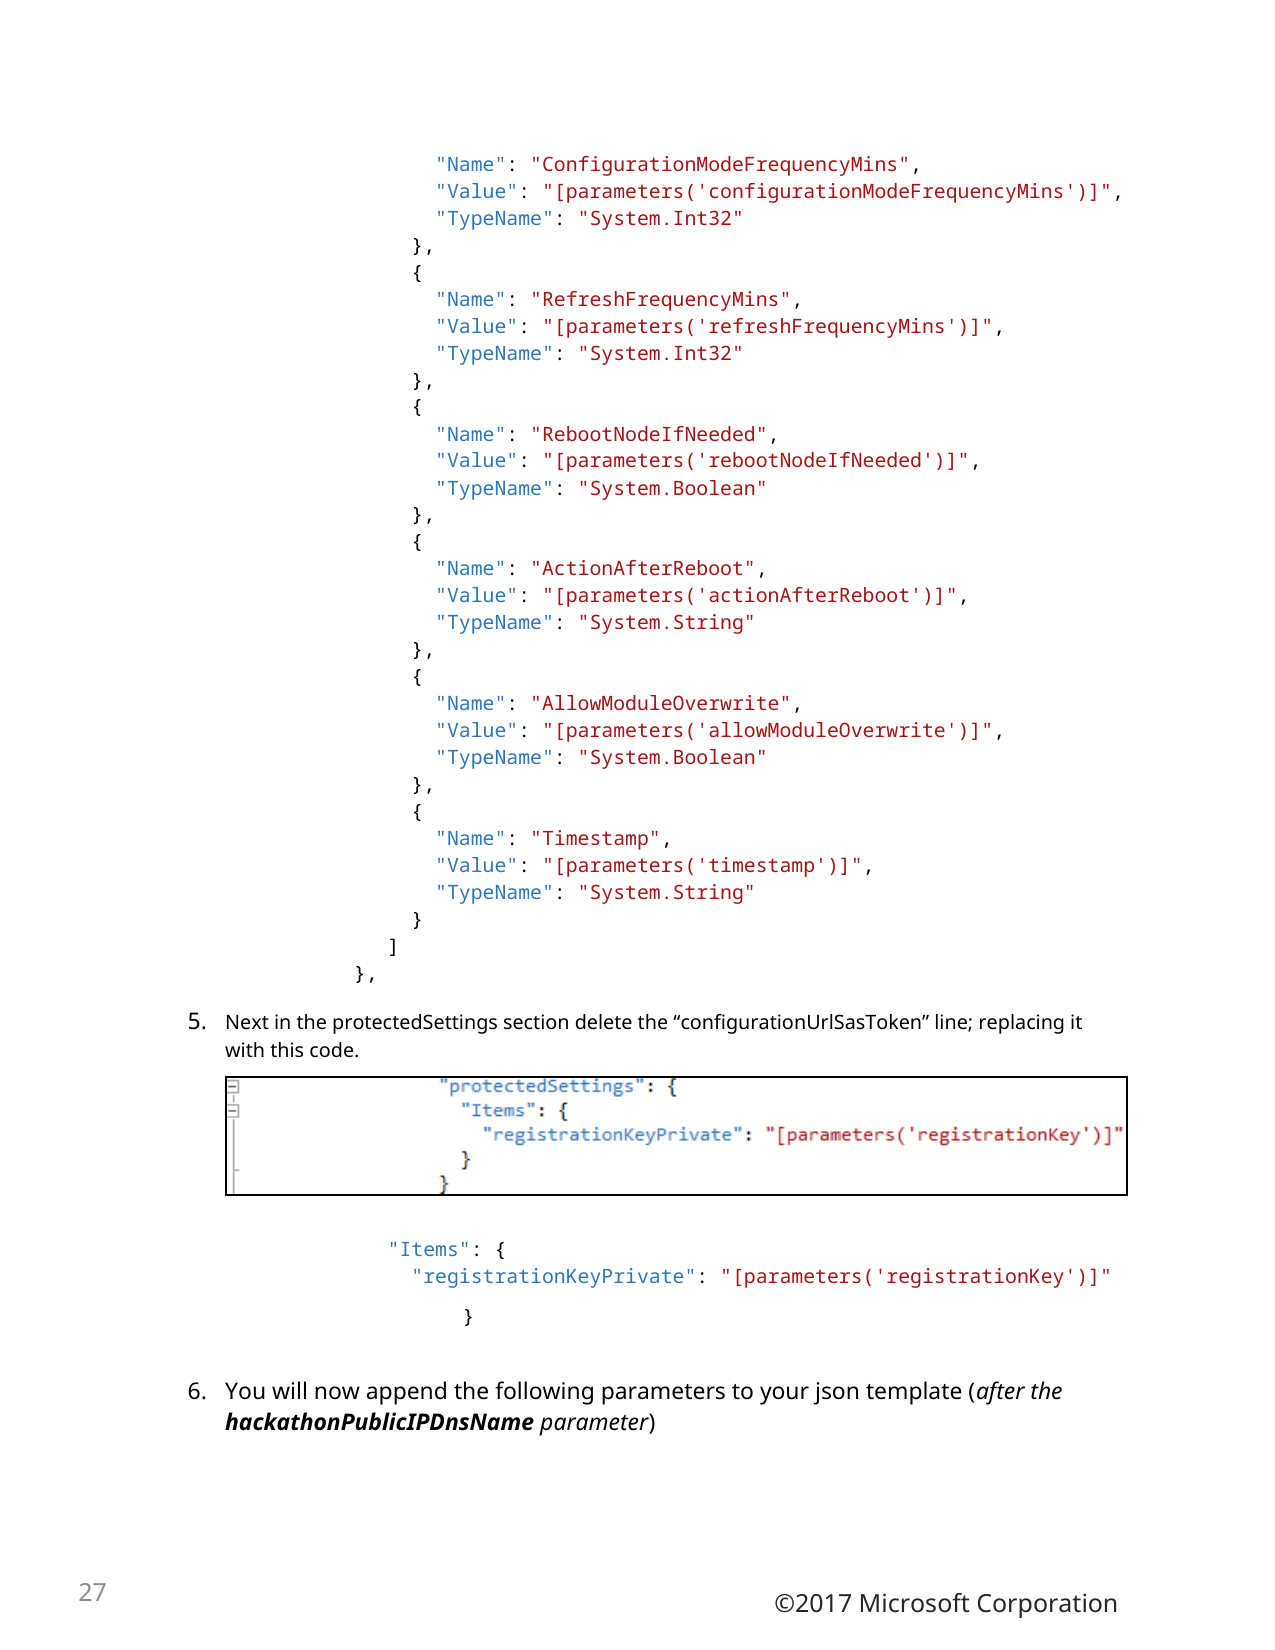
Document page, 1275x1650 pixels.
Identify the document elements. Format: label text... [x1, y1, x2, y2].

text "TypeName": "System.Boolean" [150, 474, 1125, 501]
text "Name": "RefreshFrequencyMins", [150, 285, 1125, 312]
text "Value": "[parameters('allowModuleOverwrite')]", [150, 717, 1125, 743]
text { [150, 663, 1125, 689]
text "Value": "[parameters('rebootNodeIfNeeded')]", [150, 447, 1125, 474]
text "Value": "[parameters('actionAfterReboot')]", [150, 582, 1125, 609]
text "Name": "AllowModuleOverwrite", [150, 689, 1125, 717]
text "Value": "[parameters('configurationModeFrequencyMins')]", [150, 177, 1125, 204]
text { [150, 797, 1125, 824]
text }, [150, 636, 1125, 663]
text }, [150, 366, 1125, 393]
text "Name": "ActionAfterReboot", [150, 555, 1125, 582]
list Next in the protectedSettings section delete the “configurationUrlSasToken” line; replacing it with this code. [187, 1005, 1125, 1063]
text "Name": "RebootNodeIfNeeded", [150, 420, 1125, 447]
text "registrationKeyPrivate": "[parameters('registrationKey')]" [150, 1263, 1125, 1289]
text }, [187, 959, 1125, 986]
text "TypeName": "System.String" [150, 609, 1125, 636]
text "TypeName": "System.Int32" [150, 204, 1125, 231]
text }, [150, 501, 1125, 528]
text "TypeName": "System.Int32" [150, 339, 1125, 366]
picture [227, 1078, 1126, 1194]
text "TypeName": "System.Boolean" [150, 743, 1125, 771]
text { [150, 528, 1125, 555]
text }, [150, 771, 1125, 797]
text { [150, 393, 1125, 420]
text }, [150, 231, 1125, 258]
text "Name": "ConfigurationModeFrequencyMins", [150, 150, 1125, 177]
text "Name": "Timestamp", [150, 824, 1125, 851]
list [187, 1375, 1125, 1468]
text "TypeName": "System.String" [150, 878, 1125, 905]
text { [150, 258, 1125, 285]
list } [225, 1302, 1125, 1329]
text "Value": "[parameters('refreshFrequencyMins')]", [150, 312, 1125, 339]
text } [150, 905, 1125, 932]
text "Items": { [150, 1236, 1125, 1263]
text ] [150, 932, 1125, 959]
text "Value": "[parameters('timestamp')]", [150, 851, 1125, 878]
